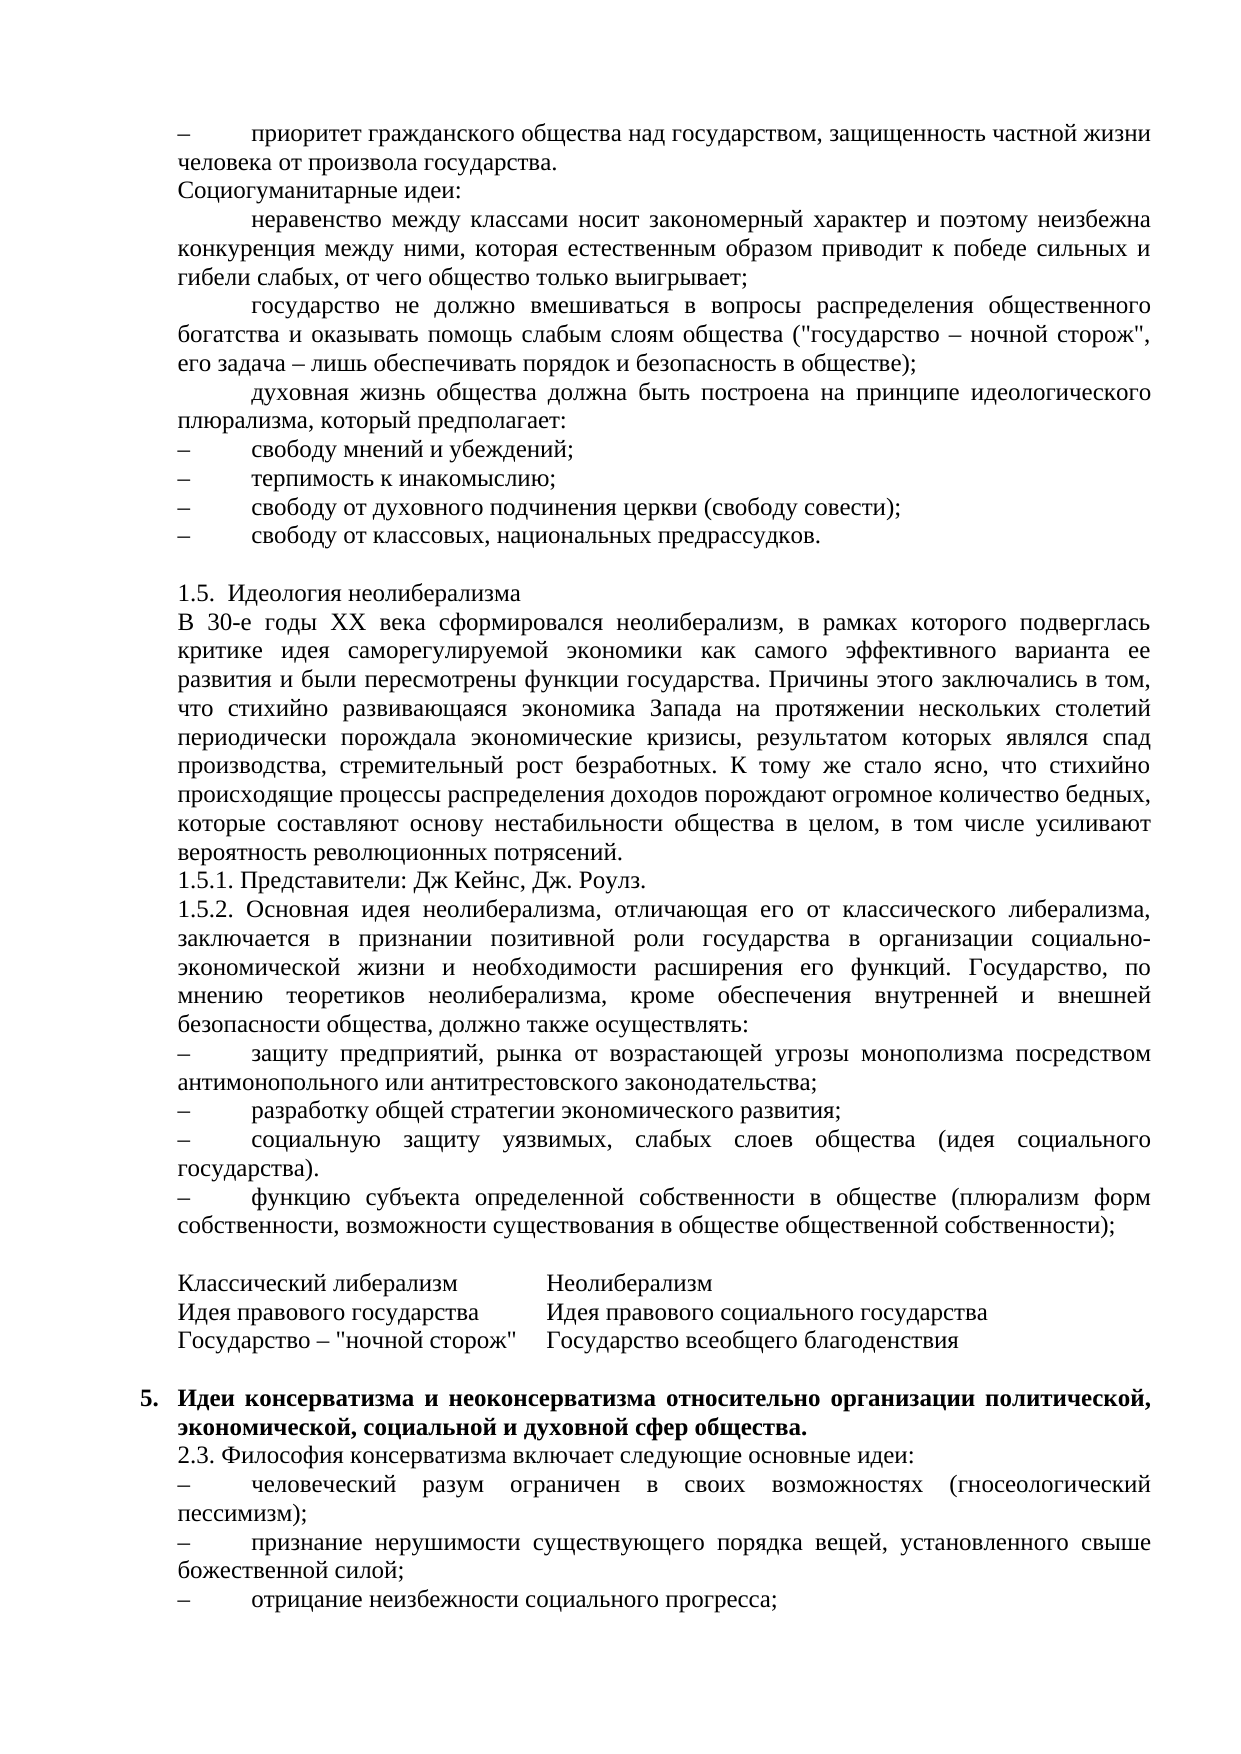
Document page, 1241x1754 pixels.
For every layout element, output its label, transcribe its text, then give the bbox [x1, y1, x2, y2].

text – свободу от духовного подчинения церкви (свободу совести); [177, 492, 1152, 521]
text 1.5. Идеология неолиберализма [177, 578, 1152, 607]
text – терпимость к инакомыслию; [177, 463, 1152, 492]
text 1.5.2. Основная идея неолиберализма, отличающая его от классического либерализма, заключается в признании позитивной роли государства в организации социально-экономической жизни и необходимости расширения его функций. Государство, по мнению теоретиков неолиберализма, кроме обеспечения внутренней и внешней безопасности общества, должно также осуществлять: [177, 894, 1152, 1038]
text  неравенство между классами носит закономерный характер и поэтому неизбежна конкуренция между ними, которая естественным образом приводит к победе сильных и гибели слабых, от чего общество только выигрывает; [177, 204, 1152, 291]
text – свободу от классовых, национальных предрассудков. [177, 521, 1152, 549]
text Государство – "ночной сторож" Государство всеобщего благоденствия [177, 1326, 1152, 1354]
text – признание нерушимости существующего порядка вещей, установленного свыше божественной силой; [177, 1527, 1152, 1584]
text Классический либерализм Неолиберализм [177, 1268, 1152, 1297]
text – защиту предприятий, рынка от возрастающей угрозы монополизма посредством антимонопольного или антитрестовского законодательства; [177, 1038, 1152, 1096]
text Социогуманитарные идеи: [177, 176, 1152, 204]
text  духовная жизнь общества должна быть построена на принципе идеологического плюрализма, который предполагает: [177, 377, 1152, 434]
text – отрицание неизбежности социального прогресса; [177, 1584, 1152, 1613]
text 1.5.1. Представители: Дж Кейнс, Дж. Роулз. [177, 866, 1152, 894]
text 2.3. Философия консерватизма включает следующие основные идеи: [177, 1441, 1152, 1469]
text – человеческий разум ограничен в своих возможностях (гносеологический пессимизм); [177, 1469, 1152, 1527]
text  государство не должно вмешиваться в вопросы распределения общественного богатства и оказывать помощь слабым слоям общества ("государство – ночной сторож", его задача – лишь обеспечивать порядок и безопасность в обществе); [177, 291, 1152, 377]
text – функцию субъекта определенной собственности в обществе (плюрализм форм собственности, возможности существования в обществе общественной собственности); [177, 1182, 1152, 1239]
text – свободу мнений и убеждений; [177, 434, 1152, 463]
text – социальную защиту уязвимых, слабых слоев общества (идея социального государства). [177, 1124, 1152, 1182]
text – разработку общей стратегии экономического развития; [177, 1096, 1152, 1124]
list Идеи консерватизма и неоконсерватизма относительно организации политической, экономической, социальной и духовной сфер общества. [140, 1383, 1152, 1441]
text – приоритет гражданского общества над государством, защищенность частной жизни человека от произвола государства. [177, 118, 1152, 176]
text В 30-е годы ХХ века сформировался неолиберализм, в рамках которого подверглась критике идея саморегулируемой экономики как самого эффективного варианта ее развития и были пересмотрены функции государства. Причины этого заключались в том, что стихийно развивающаяся экономика Запада на протяжении нескольких столетий периодически порождала экономические кризисы, результатом которых являлся спад производства, стремительный рост безработных. К тому же стало ясно, что стихийно происходящие процессы распределения доходов порождают огромное количество бедных, которые составляют основу нестабильности общества в целом, в том числе усиливают вероятность революционных потрясений. [177, 607, 1152, 866]
text Идея правового государства Идея правового социального государства [177, 1297, 1152, 1326]
